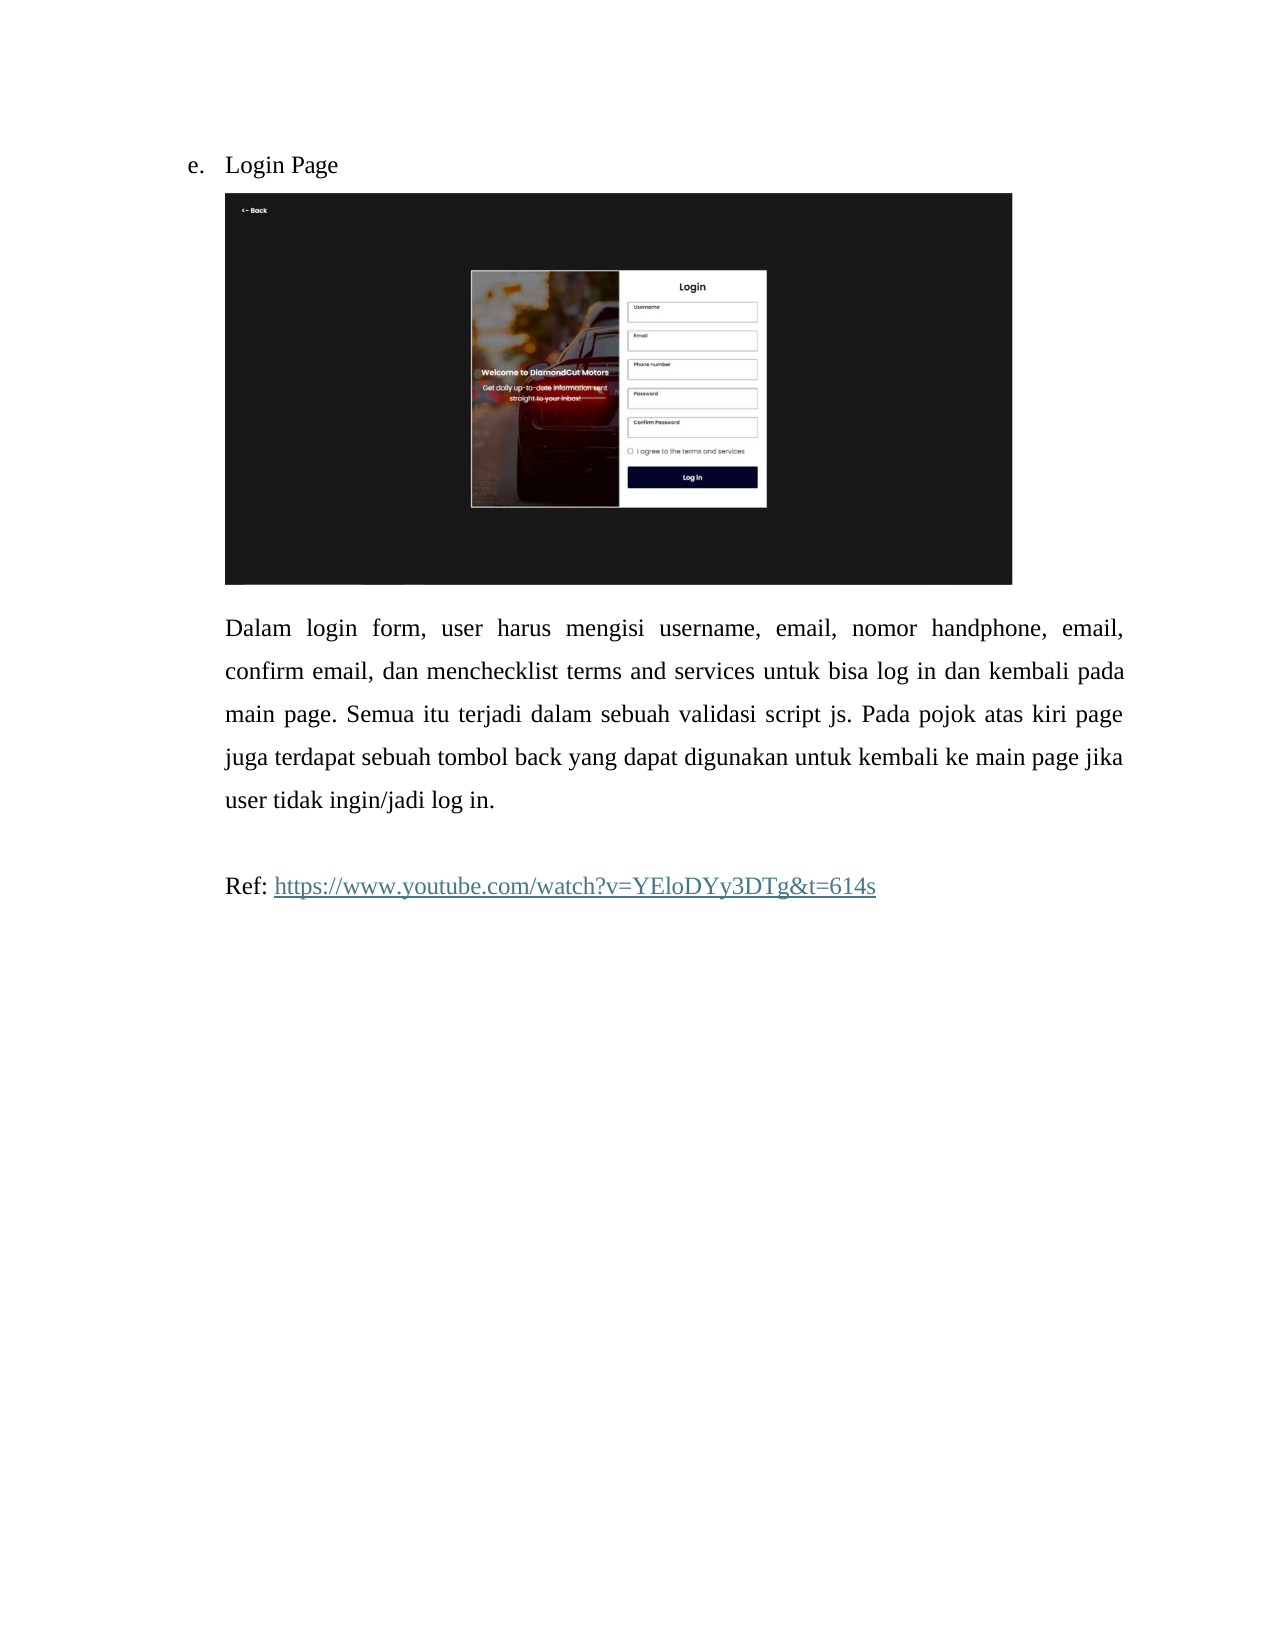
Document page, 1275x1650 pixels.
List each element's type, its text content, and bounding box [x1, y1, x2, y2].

text Ref: https://www.youtube.com/watch?v=YEloDYy3DTg&t=614s [225, 871, 1250, 900]
list Login Page [187, 150, 1250, 179]
picture [224, 192, 1013, 585]
